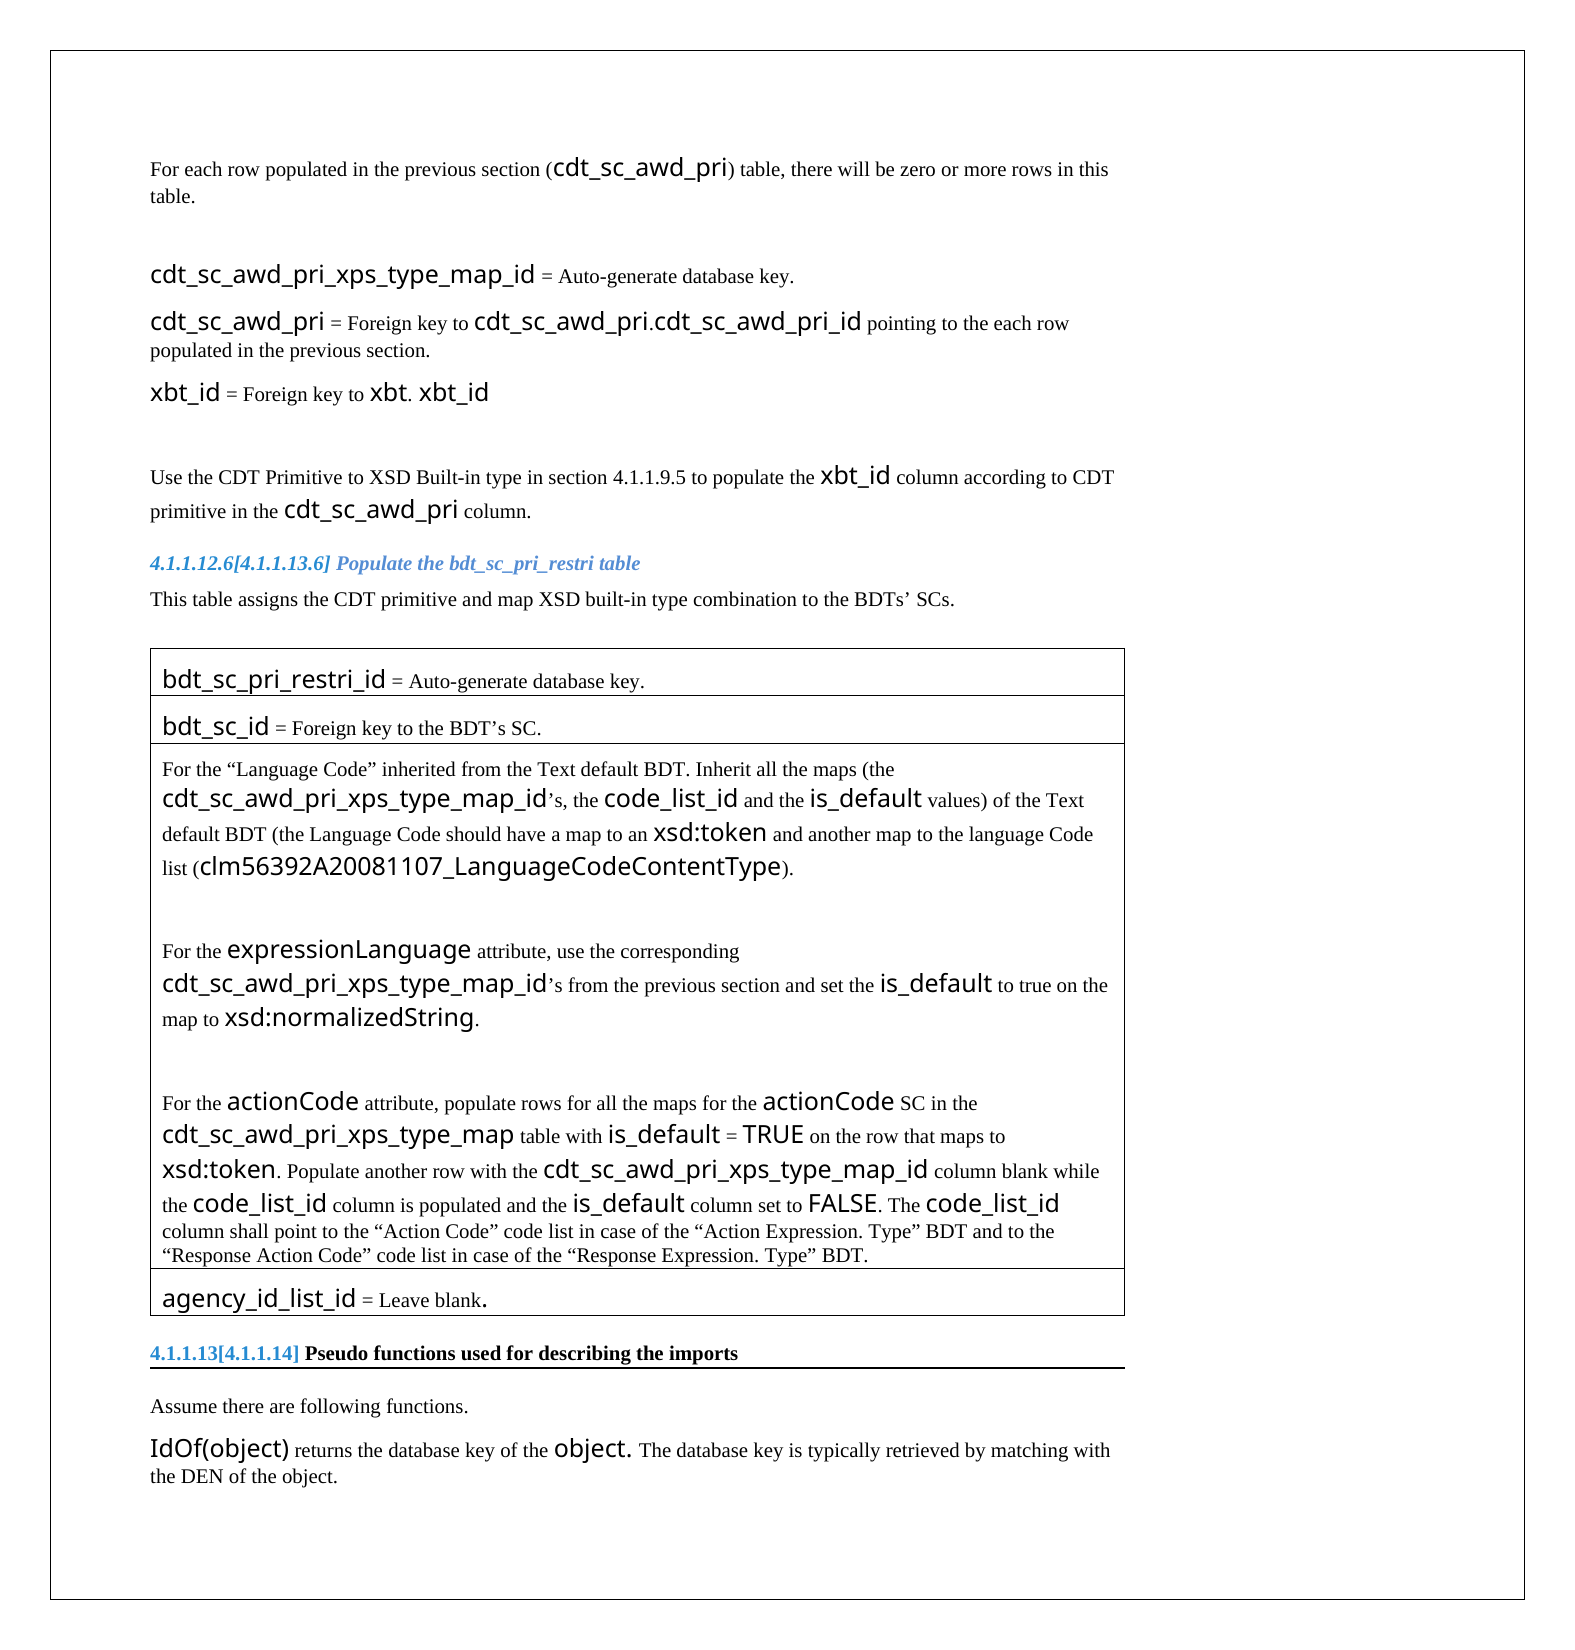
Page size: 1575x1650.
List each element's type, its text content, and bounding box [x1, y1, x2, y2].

text Use the CDT Primitive to XSD Built-in type in section 3.1.1.6.5 to populate the xbt_id column according to CDT primitive in the cdt_sc_awd_pri column. [150, 457, 1125, 526]
text cdt_sc_awd_pri_xps_type_map_id = Auto-generate database key. [150, 257, 1125, 291]
table_cell agency_id_list_id = Leave blank. [151, 1269, 1124, 1315]
text cdt_sc_awd_pri = Foreign key to cdt_sc_awd_pri.cdt_sc_awd_pri_id pointing to the each row populated in the previous section. [150, 304, 1125, 362]
subtitle Populate the bdt_sc_pri_restri table [150, 551, 975, 575]
table_header bdt_sc_pri_restri_id = Auto-generate database key. [151, 649, 1124, 695]
subtitle Pseudo functions used for describing the imports [150, 1341, 1125, 1367]
table_cell For the “Language Code” inherited from the Text default BDT. Inherit all the maps (the cdt_sc_awd_pri_xps_type_map_id’s, the code_list_id and the is_default values) of the Text default BDT (the Language Code should have a map to an xsd:token and another map to the language Code list (clm56392A20081107_LanguageCodeContentType). For the expressionLanguage attribute, use the corresponding cdt_sc_awd_pri_xps_type_map_id’s from the previous section and set the is_default to true on the map to xsd:normalizedString. For the actionCode attribute, populate rows for all the maps for the actionCode SC in the cdt_sc_awd_pri_xps_type_map table with is_default = TRUE on the row that maps to xsd:token. Populate another row with the cdt_sc_awd_pri_xps_type_map_id column blank while the code_list_id column is populated and the is_default column set to FALSE. The code_list_id column shall point to the “Action Code” code list in case of the “Action Expression. Type” BDT and to the “Response Action Code” code list in case of the “Response Expression. Type” BDT. [151, 744, 1124, 1267]
text This table assigns the CDT primitive and map XSD built-in type combination to the BDTs’ SCs. [150, 587, 1125, 611]
text IdOf(object) returns the database key of the object. The database key is typically retrieved by matching with the DEN of the object. [150, 1430, 1125, 1488]
text xbt_id = Foreign key to xbt. xbt_id [150, 374, 1125, 408]
table_cell bdt_sc_id = Foreign key to the BDT’s SC. [151, 696, 1124, 743]
text For each row populated in the previous section (cdt_sc_awd_pri) table, there will be zero or more rows in this table. [150, 150, 1125, 208]
text Assume there are following functions. [150, 1394, 1125, 1418]
